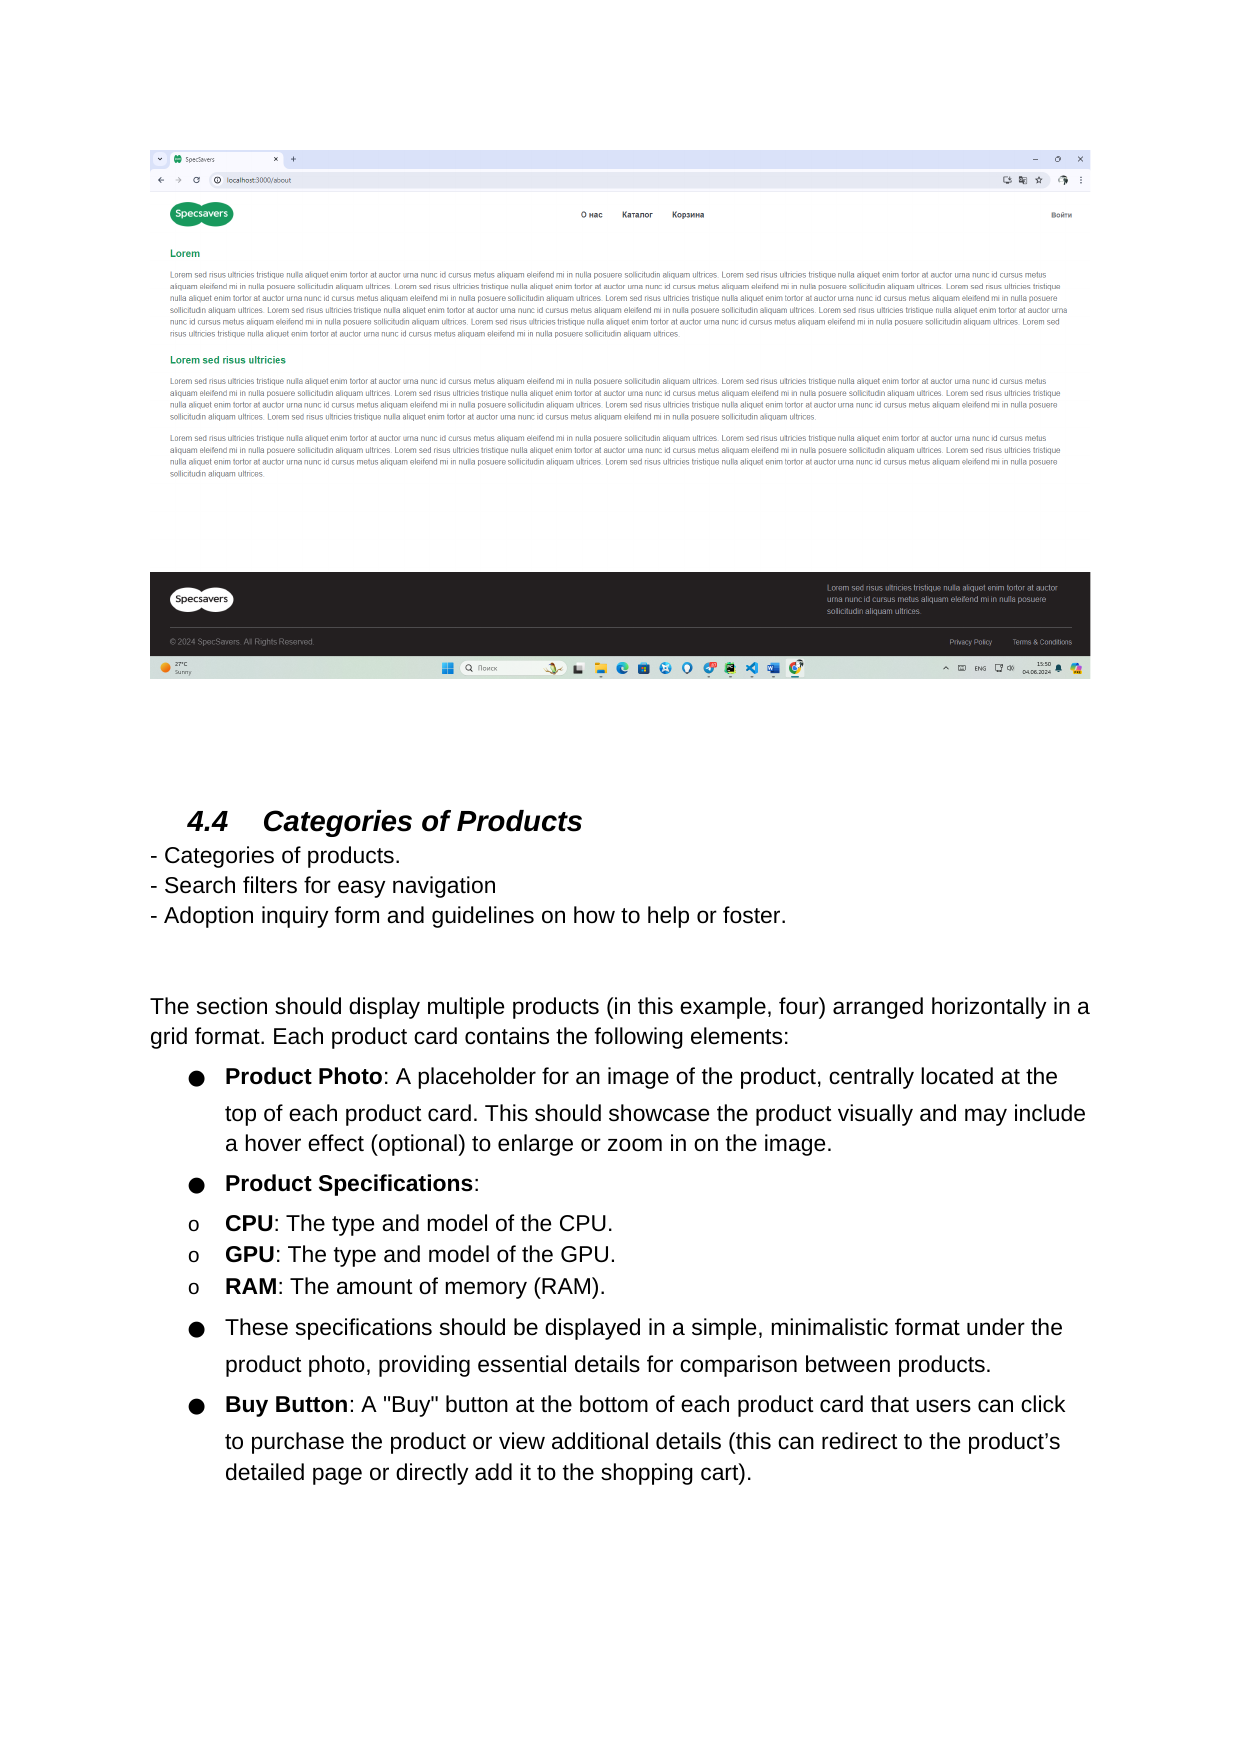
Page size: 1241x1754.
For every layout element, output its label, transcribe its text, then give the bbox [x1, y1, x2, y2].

list GPU: The type and model of the GPU. [187, 1241, 1090, 1269]
list These specifications should be displayed in a simple, minimalistic format under the product photo, providing essential details for comparison between products. [187, 1305, 1090, 1378]
picture [150, 150, 1091, 679]
text The section should display multiple products (in this example, four) arranged horizontally in a grid format. Each product card contains the following elements: [150, 993, 1090, 1050]
list RAM: The amount of memory (RAM). [187, 1273, 1090, 1301]
list CPU: The type and model of the CPU. [187, 1209, 1090, 1237]
list Buy Button: A "Buy" button at the bottom of each product card that users can click to purchase the product or view additional details (this can redirect to the product’s detailed page or directly add it to the shopping cart). [187, 1382, 1090, 1485]
text - Adoption inquiry form and guidelines on how to help or foster. [150, 902, 1090, 929]
text - Categories of products. [150, 842, 1090, 868]
list Categories of Products [187, 803, 1090, 837]
list Product Photo: A placeholder for an image of the product, centrally located at the top of each product card. This should showcase the product visually and may include a hover effect (optional) to enlarge or zoom in on the image. [187, 1053, 1090, 1157]
list Product Specifications: [187, 1161, 1090, 1203]
text - Search filters for easy navigation [150, 872, 1090, 899]
